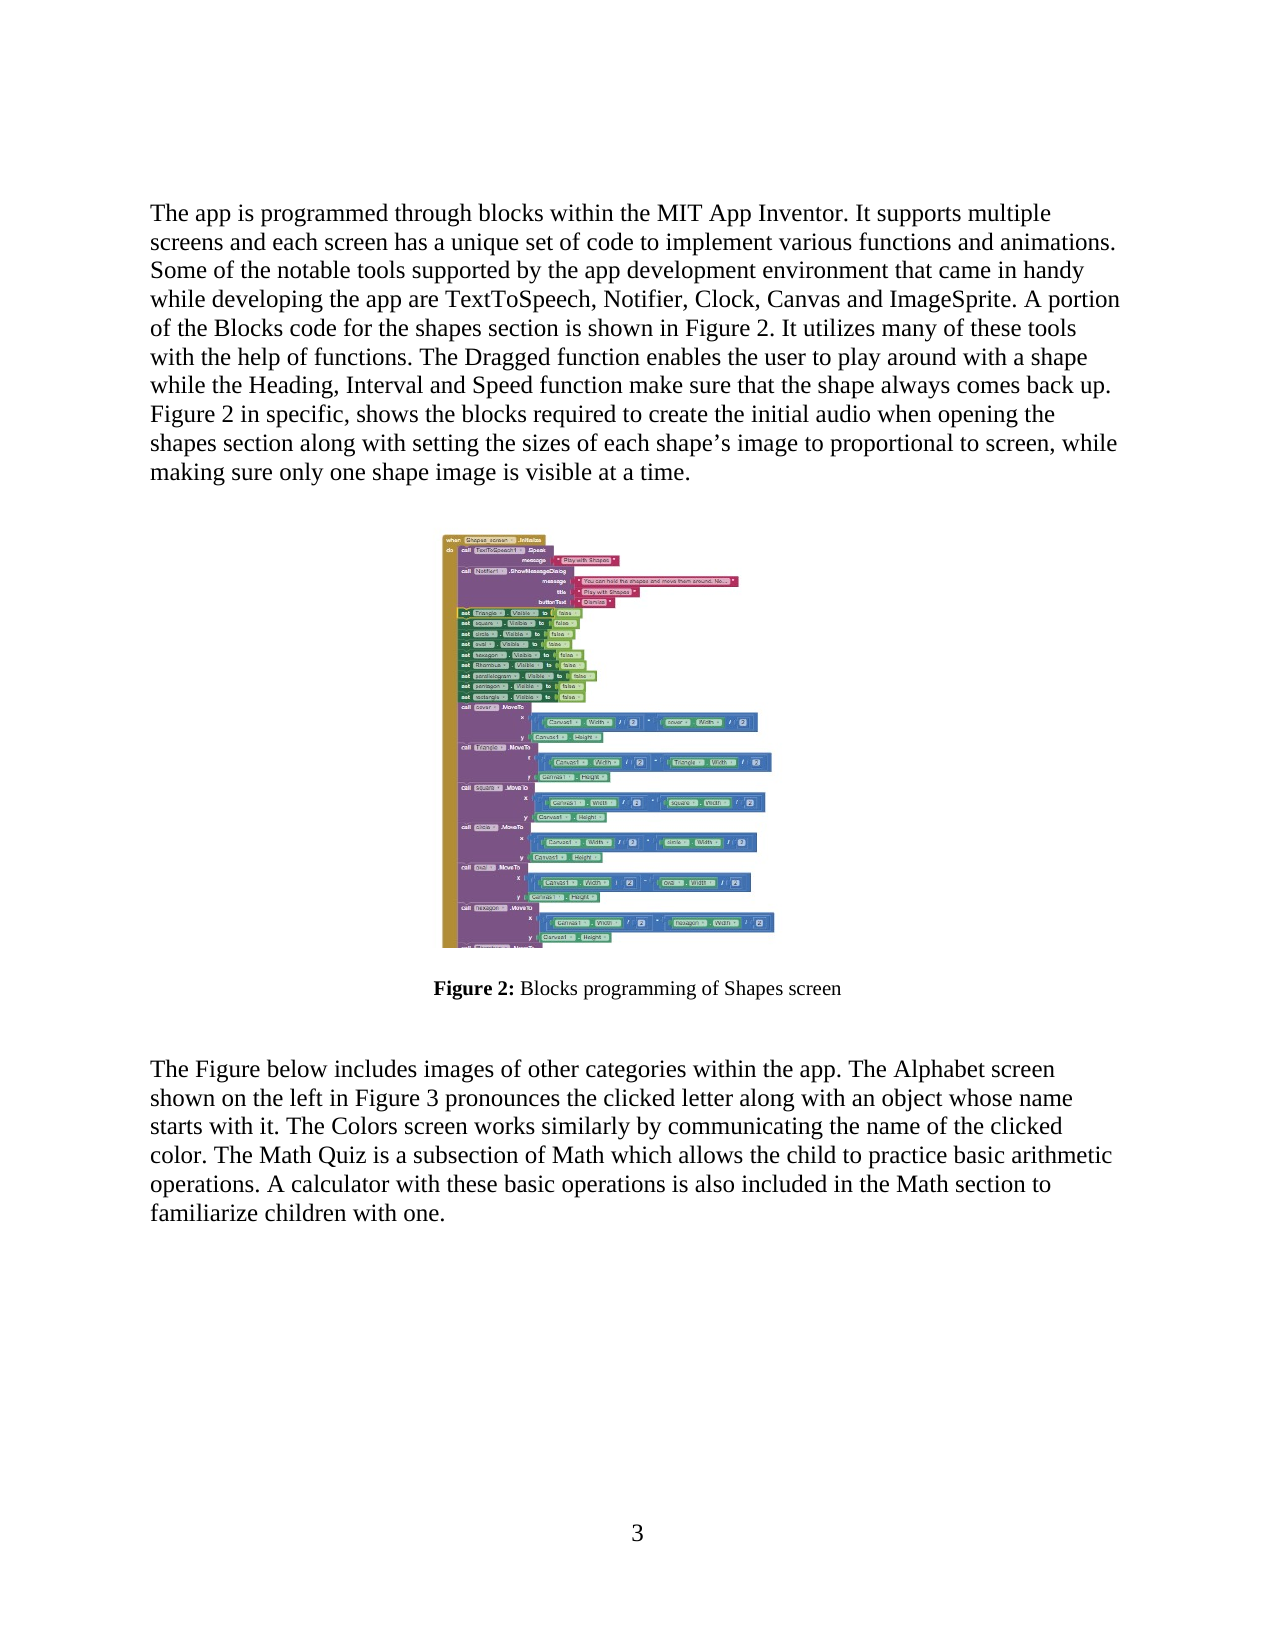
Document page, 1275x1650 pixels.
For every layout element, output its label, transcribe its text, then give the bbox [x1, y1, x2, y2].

text The app is programmed through blocks within the MIT App Inventor. It supports multiple screens and each screen has a unique set of code to implement various functions and animations. [150, 198, 1125, 256]
text Some of the notable tools supported by the app development environment that came in handy while developing the app are TextToSpeech, Notifier, Clock, Canvas and ImageSprite. A portion of the Blocks code for the shapes section is shown in Figure 2. It utilizes many of these tools with the help of functions. The Dragged function enables the user to play around with a shape while the Heading, Interval and Speed function make sure that the shape always comes back up. Figure 2 in specific, shows the blocks required to create the initial audio when opening the shapes section along with setting the sizes of each shape’s image to proportional to screen, while making sure only one shape image is visible at a time. [150, 256, 1125, 486]
text The Figure below includes images of other categories within the app. The Alphabet screen shown on the left in Figure 3 pronounces the clicked letter along with an object whose name starts with it. The Colors screen works similarly by communicating the name of the clicked color. The Math Quiz is a subsection of Math which allows the child to practice basic arithmetic operations. A calculator with these basic operations is also included in the Math section to familiarize children with one. [150, 1054, 1125, 1226]
text Figure 2: Blocks programming of Shapes screen [150, 976, 1125, 1000]
